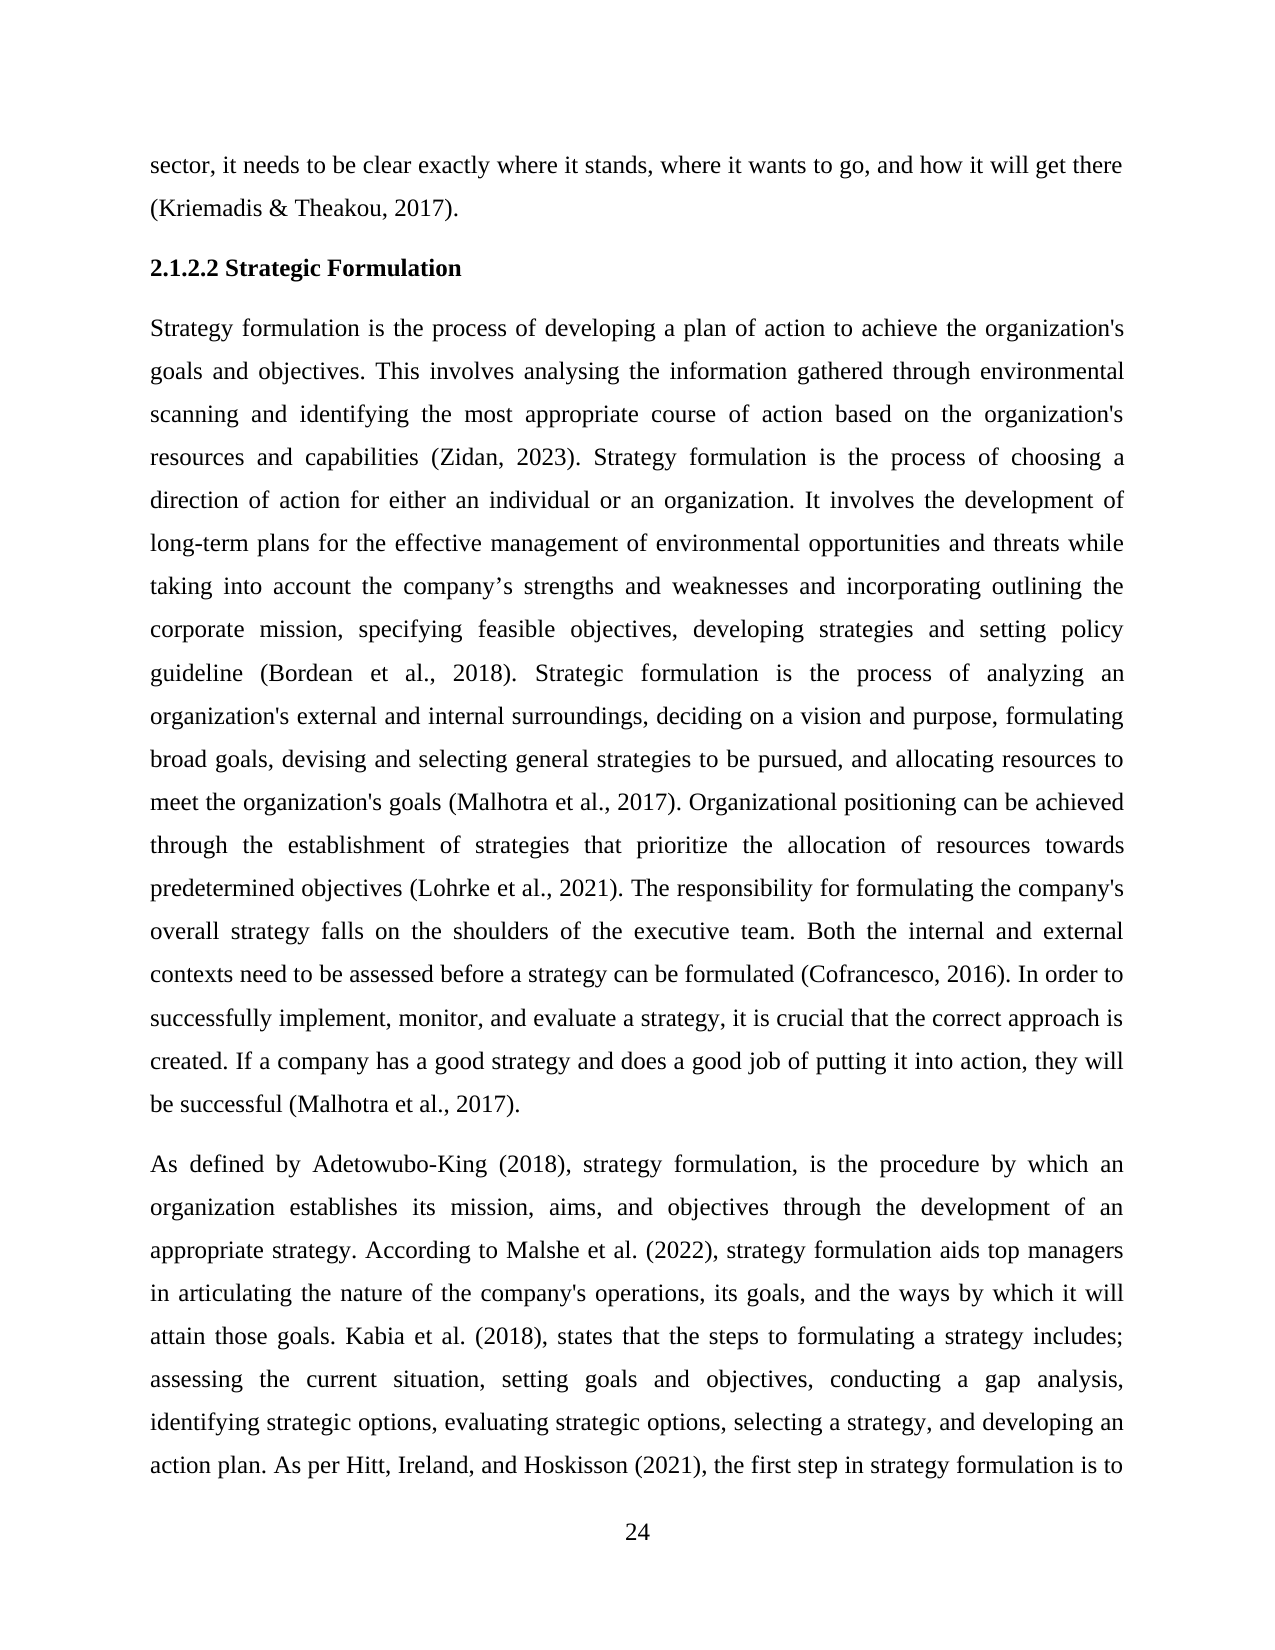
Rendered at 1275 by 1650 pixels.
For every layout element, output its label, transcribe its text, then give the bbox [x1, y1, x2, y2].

text Strategy formulation is the process of developing a plan of action to achieve the organization's goals and objectives. This involves analysing the information gathered through environmental scanning and identifying the most appropriate course of action based on the organization's resources and capabilities (Zidan, 2023). Strategy formulation is the process of choosing a direction of action for either an individual or an organization. It involves the development of long-term plans for the effective management of environmental opportunities and threats while taking into account the company’s strengths and weaknesses and incorporating outlining the corporate mission, specifying feasible objectives, developing strategies and setting policy guideline (Bordean et al., 2018). Strategic formulation is the process of analyzing an organization's external and internal surroundings, deciding on a vision and purpose, formulating broad goals, devising and selecting general strategies to be pursued, and allocating resources to meet the organization's goals (Malhotra et al., 2017). Organizational positioning can be achieved through the establishment of strategies that prioritize the allocation of resources towards predetermined objectives (Lohrke et al., 2021). The responsibility for formulating the company's overall strategy falls on the shoulders of the executive team. Both the internal and external contexts need to be assessed before a strategy can be formulated (Cofrancesco, 2016). In order to successfully implement, monitor, and evaluate a strategy, it is crucial that the correct approach is created. If a company has a good strategy and does a good job of putting it into action, they will be successful (Malhotra et al., 2017). [150, 313, 1125, 1118]
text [150, 1149, 1125, 1479]
text 2.1.2.2 Strategic Formulation [150, 253, 1125, 282]
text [150, 150, 1125, 222]
